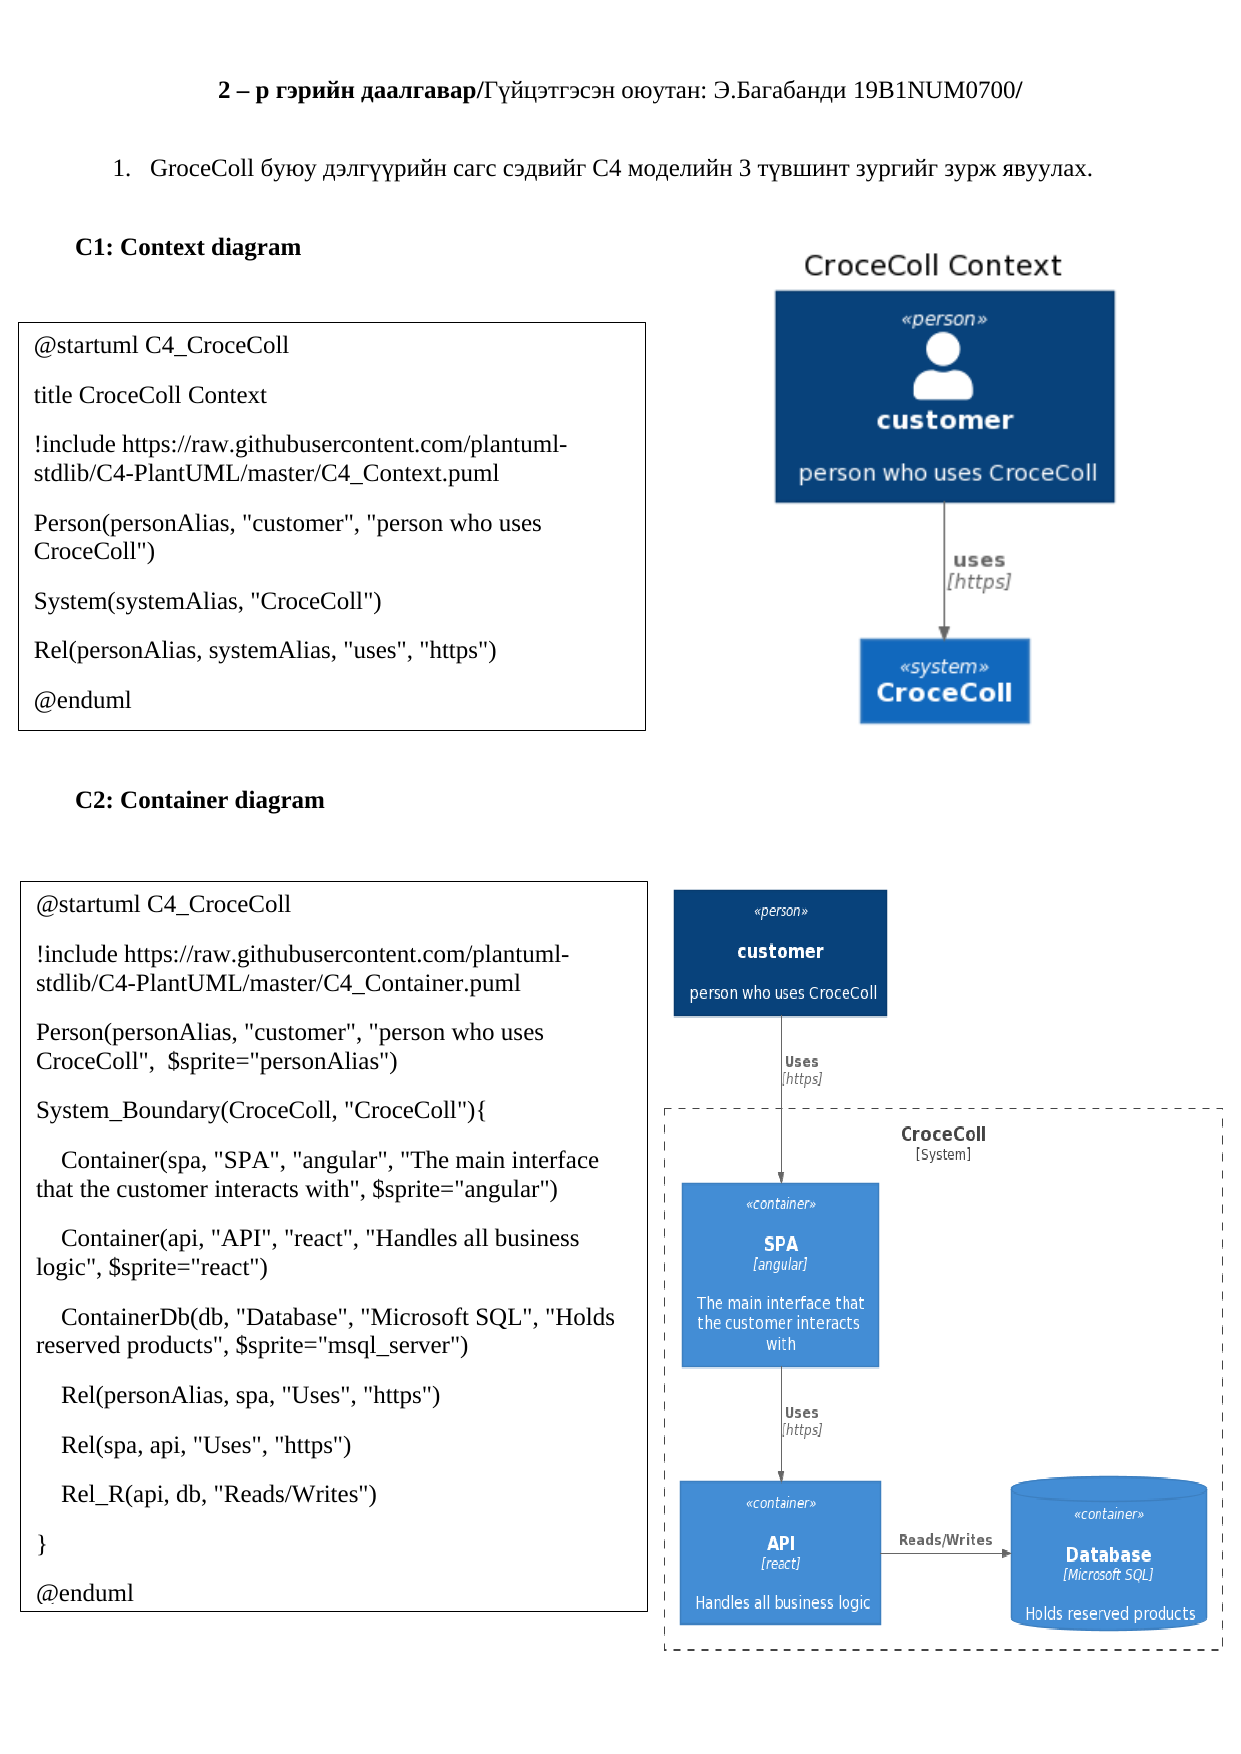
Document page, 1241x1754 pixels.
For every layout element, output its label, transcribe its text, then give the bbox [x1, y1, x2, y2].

list GroceColl буюу дэлгүүрийн сагс сэдвийг C4 моделийн 3 түвшинт зургийг зурж явуулах. [112, 153, 1165, 182]
text 2 – р гэрийн даалгавар/Гүйцэтгэсэн оюутан: Э.Багабанди 19B1NUM0700/ [75, 75, 1165, 104]
picture [765, 250, 1121, 730]
picture [657, 882, 1225, 1656]
text C1: Context diagram [75, 232, 1165, 260]
